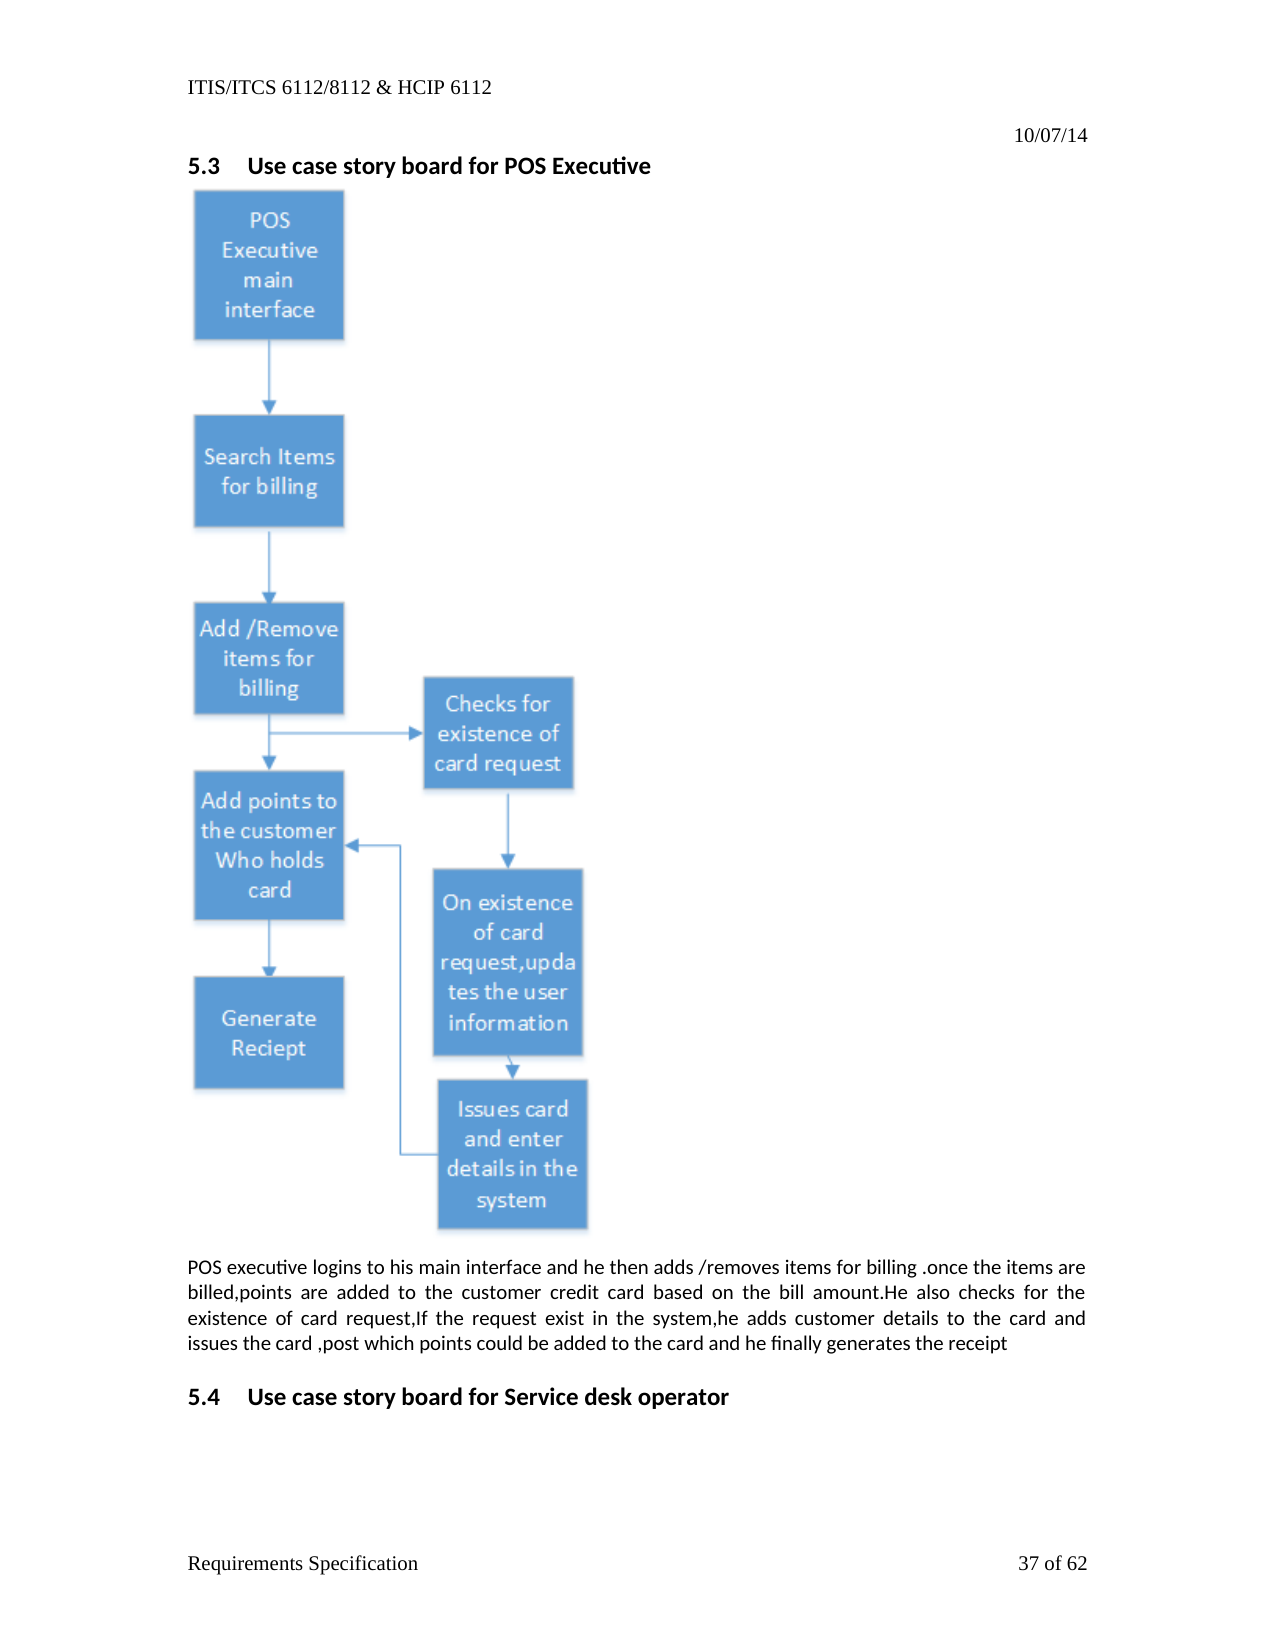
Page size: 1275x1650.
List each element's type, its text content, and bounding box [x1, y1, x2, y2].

subtitle Use case story board for Service desk operator [188, 1381, 1087, 1411]
text POS executive logins to his main interface and he then adds /removes items for billing .once the items are billed,points are added to the customer credit card based on the bill amount.He also checks for the existence of card request,If the request exist in the system,he adds customer details to the card and issues the card ,post which points could be added to the card and he finally generates the receipt [187, 1254, 1087, 1356]
picture [187, 186, 597, 1242]
subtitle Use case story board for POS Executive [188, 150, 1087, 181]
